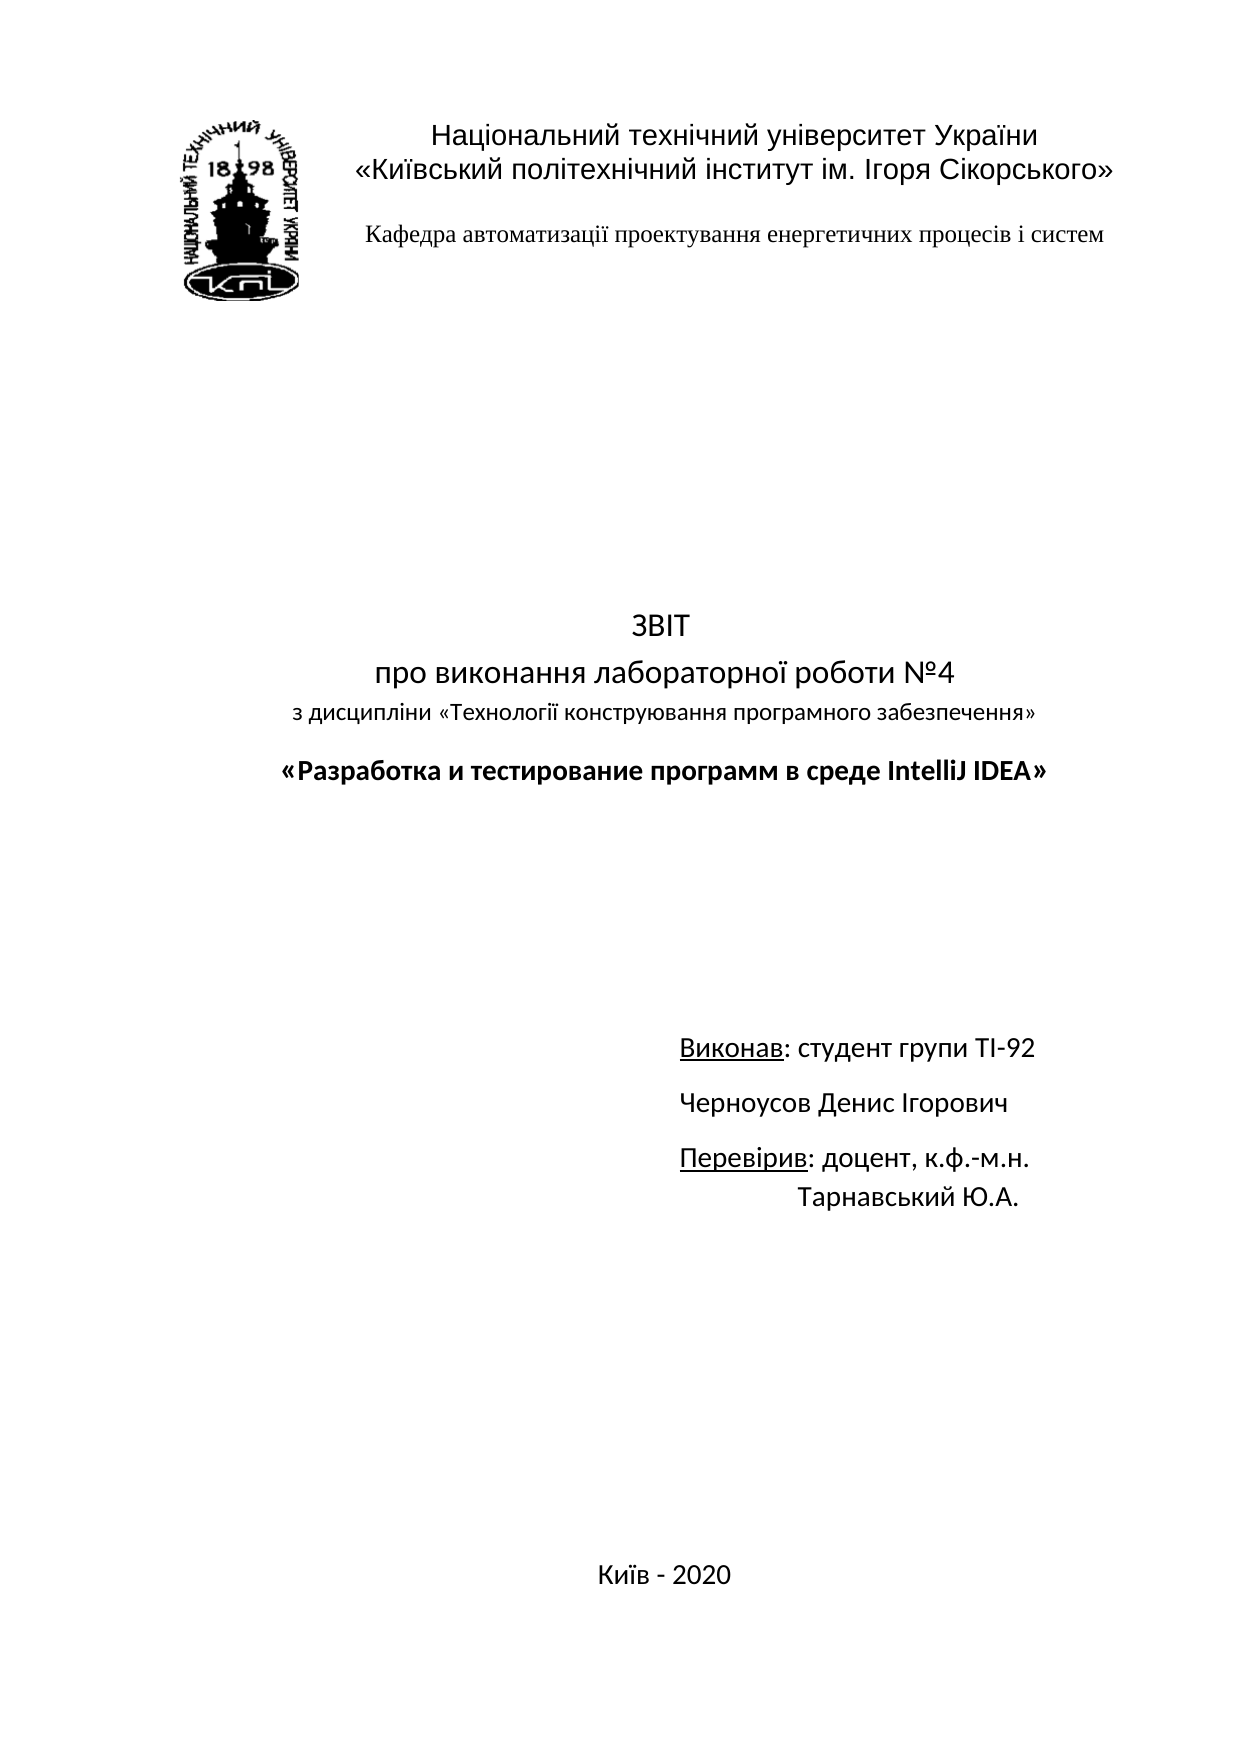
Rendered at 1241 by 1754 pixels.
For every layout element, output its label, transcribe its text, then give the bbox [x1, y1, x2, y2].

text «Київський політехнічний інститут ім. Ігоря Сікорського» [299, 152, 1152, 185]
text Кафедра автоматизації проектування енергетичних процесів і систем [299, 219, 1152, 247]
text Національний технічний університет України [177, 118, 1152, 152]
text «» [177, 748, 1152, 789]
picture [177, 120, 299, 301]
text Виконав: студент групи TI-92 [679, 1029, 1152, 1065]
text Перевірив: доцент, к.ф.-м.н. Тарнавський Ю.А. [679, 1139, 1152, 1213]
text Черноусов Денис Ігорович [679, 1084, 1152, 1120]
text ЗВІТ про виконання лабораторної роботи №4 з дисципліни «Технології конструювання програмного забезпечення» [177, 604, 1152, 727]
text Київ - 2020 [177, 1556, 1152, 1591]
